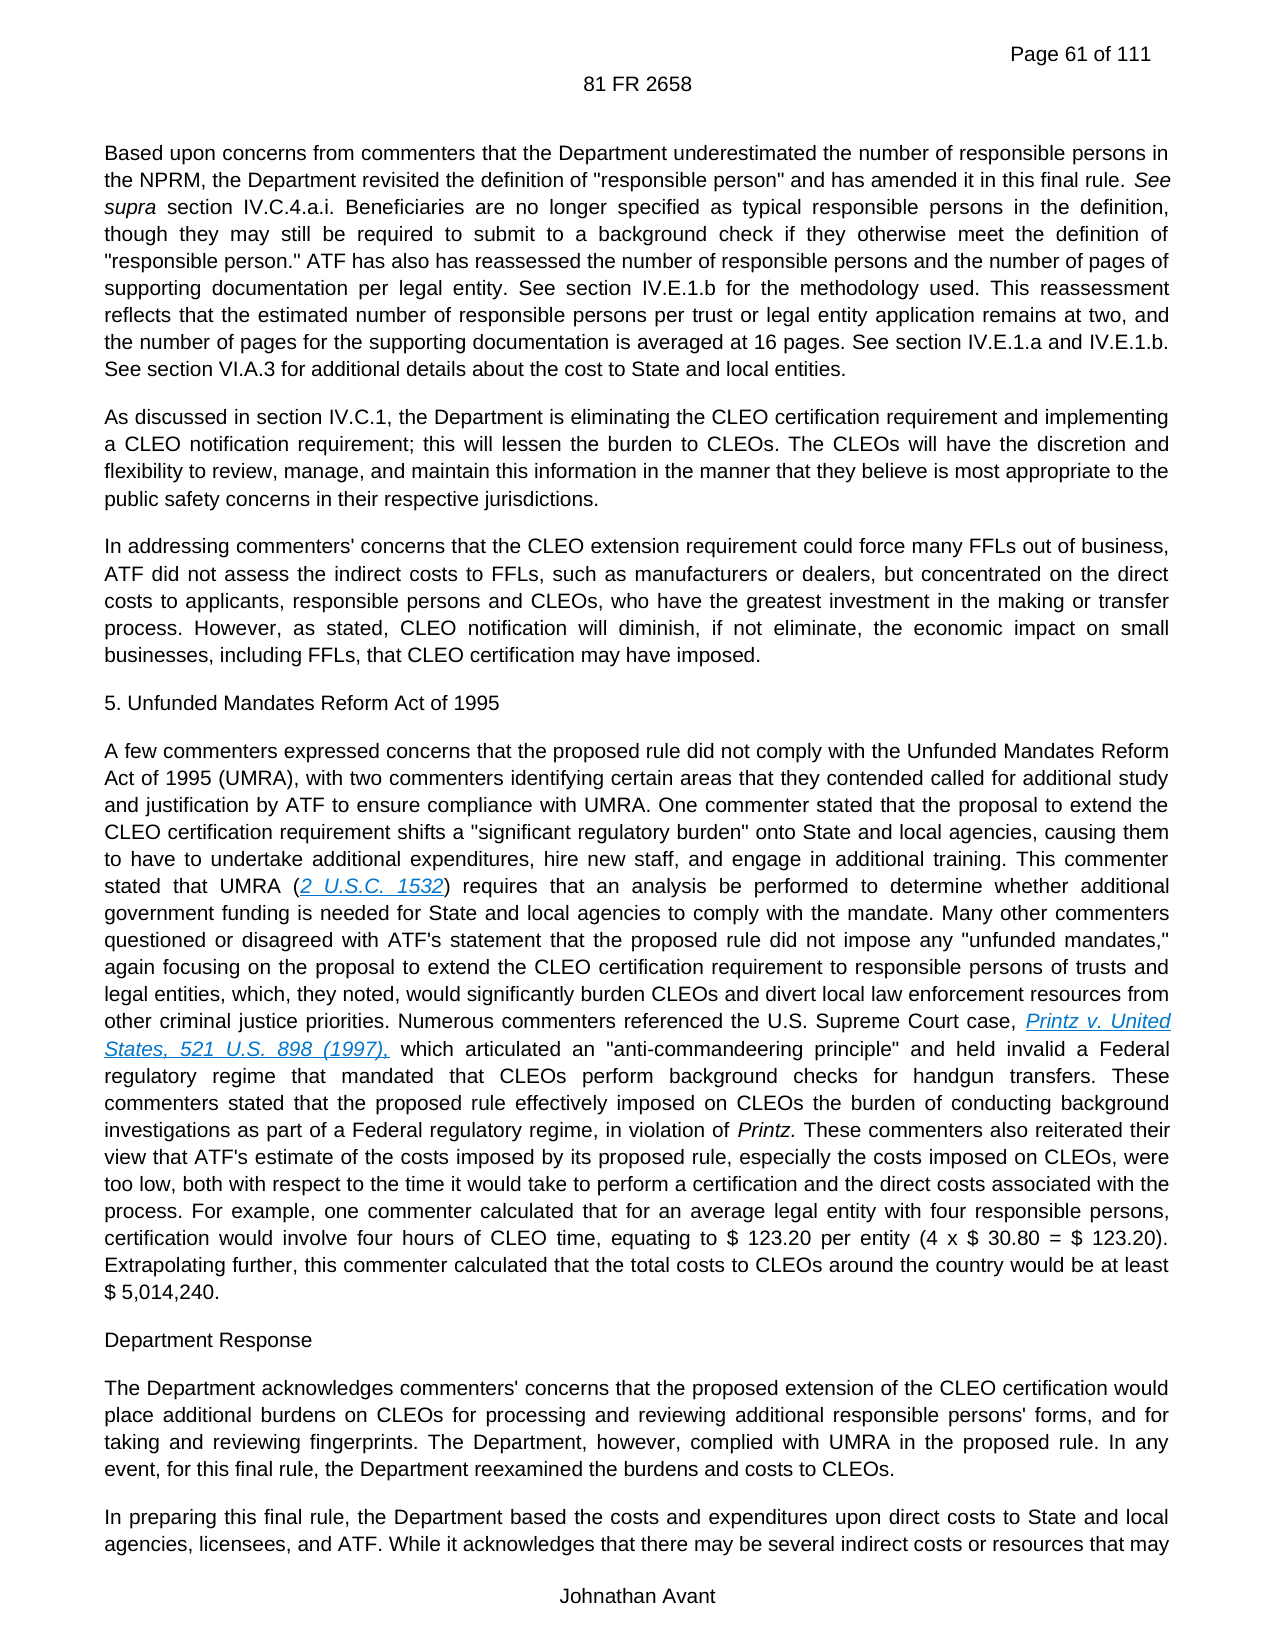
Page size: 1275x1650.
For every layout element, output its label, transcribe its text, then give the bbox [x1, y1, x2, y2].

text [104, 1502, 1171, 1556]
text In addressing commenters' concerns that the CLEO extension requirement could force many FFLs out of business, ATF did not assess the indirect costs to FFLs, such as manufacturers or dealers, but concentrated on the direct costs to applicants, responsible persons and CLEOs, who have the greatest investment in the making or transfer process. However, as stated, CLEO notification will diminish, if not eliminate, the economic impact on small businesses, including FFLs, that CLEO certification may have imposed. [104, 531, 1171, 667]
text A few commenters expressed concerns that the proposed rule did not comply with the Unfunded Mandates Reform Act of 1995 (UMRA), with two commenters identifying certain areas that they contended called for additional study and justification by ATF to ensure compliance with UMRA. One commenter stated that the proposal to extend the CLEO certification requirement shifts a "significant regulatory burden" onto State and local agencies, causing them to have to undertake additional expenditures, hire new staff, and engage in additional training. This commenter stated that UMRA (2 U.S.C. 1532) requires that an analysis be performed to determine whether additional government funding is needed for State and local agencies to comply with the mandate. Many other commenters questioned or disagreed with ATF's statement that the proposed rule did not impose any "unfunded mandates," again focusing on the proposal to extend the CLEO certification requirement to responsible persons of trusts and legal entities, which, they noted, would significantly burden CLEOs and divert local law enforcement resources from other criminal justice priorities. Numerous commenters referenced the U.S. Supreme Court case, Printz v. United States, 521 U.S. 898 (1997), which articulated an "anti-commandeering principle" and held invalid a Federal regulatory regime that mandated that CLEOs perform background checks for handgun transfers. These commenters stated that the proposed rule effectively imposed on CLEOs the burden of conducting background investigations as part of a Federal regulatory regime, in violation of Printz. These commenters also reiterated their view that ATF's estimate of the costs imposed by its proposed rule, especially the costs imposed on CLEOs, were too low, both with respect to the time it would take to perform a certification and the direct costs associated with the process. For example, one commenter calculated that for an average legal entity with four responsible persons, certification would involve four hours of CLEO time, equating to $ 123.20 per entity (4 x $ 30.80 = $ 123.20). Extrapolating further, this commenter calculated that the total costs to CLEOs around the country would be at least $ 5,014,240. [104, 735, 1171, 1304]
text Based upon concerns from commenters that the Department underestimated the number of responsible persons in the NPRM, the Department revisited the definition of "responsible person" and has amended it in this final rule. See supra section IV.C.4.a.i. Beneficiaries are no longer specified as typical responsible persons in the definition, though they may still be required to submit to a background check if they otherwise meet the definition of "responsible person." ATF has also has reassessed the number of responsible persons and the number of pages of supporting documentation per legal entity. See section IV.E.1.b for the methodology used. This reassessment reflects that the estimated number of responsible persons per trust or legal entity application remains at two, and the number of pages for the supporting documentation is averaged at 16 pages. See section IV.E.1.a and IV.E.1.b. See section VI.A.3 for additional details about the cost to State and local entities. [104, 137, 1171, 381]
text Department Response [104, 1325, 1171, 1352]
text 5. Unfunded Mandates Reform Act of 1995 [104, 687, 1171, 714]
text The Department acknowledges commenters' concerns that the proposed extension of the CLEO certification would place additional burdens on CLEOs for processing and reviewing additional responsible persons' forms, and for taking and reviewing fingerprints. The Department, however, complied with UMRA in the proposed rule. In any event, for this final rule, the Department reexamined the burdens and costs to CLEOs. [104, 1373, 1171, 1481]
text As discussed in section IV.C.1, the Department is eliminating the CLEO certification requirement and implementing a CLEO notification requirement; this will lessen the burden to CLEOs. The CLEOs will have the discretion and flexibility to review, manage, and maintain this information in the manner that they believe is most appropriate to the public safety concerns in their respective jurisdictions. [104, 402, 1171, 510]
